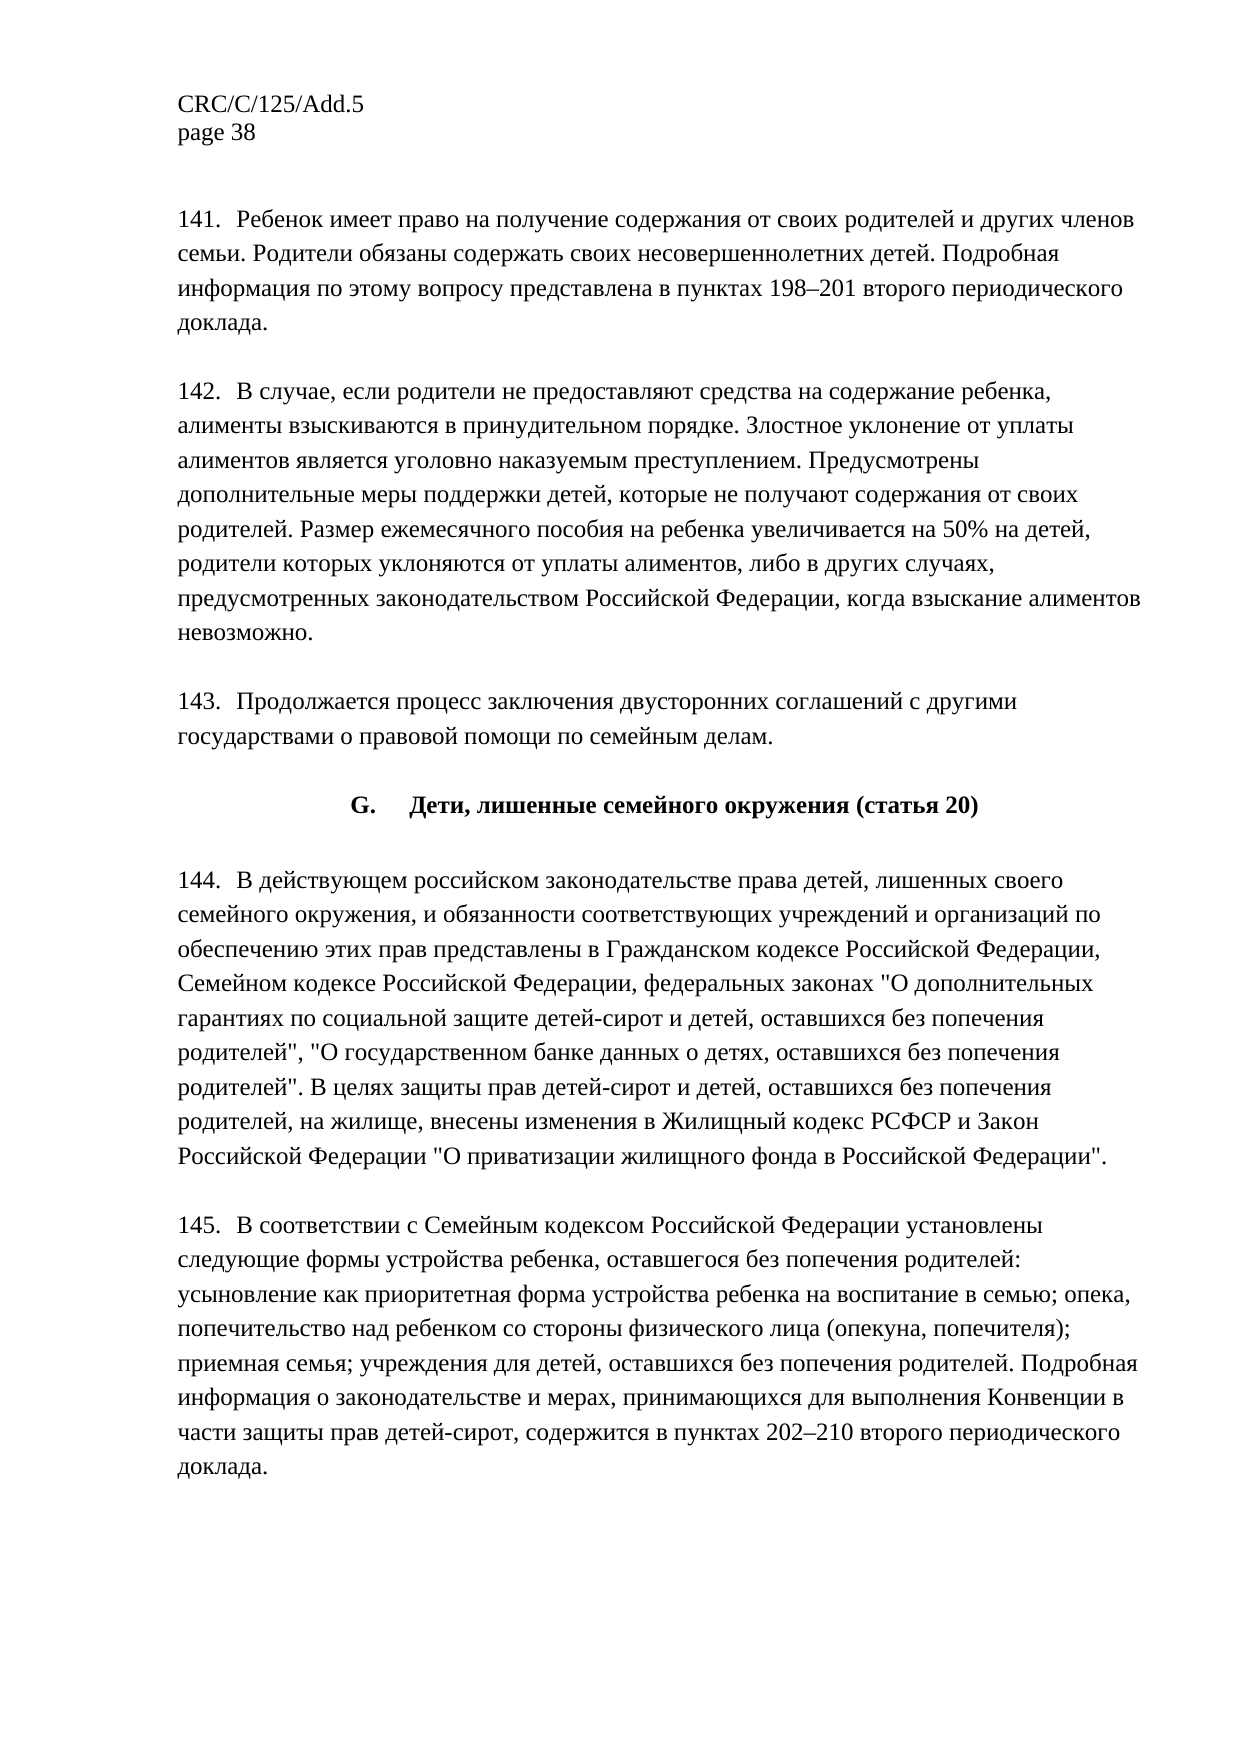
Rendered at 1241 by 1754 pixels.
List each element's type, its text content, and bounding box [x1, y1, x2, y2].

text 141. Ребенок имеет право на получение содержания от своих родителей и других членов семьи. Родители обязаны содержать своих несовершеннолетних детей. Подробная информация по этому вопросу представлена в пунктах 198–201 второго периодического доклада. [177, 204, 1152, 336]
text 145. В соответствии с Семейным кодексом Российской Федерации установлены следующие формы устройства ребенка, оставшегося без попечения родителей: усыновление как приоритетная форма устройства ребенка на воспитание в семью; опека, попечительство над ребенком со стороны физического лица (опекуна, попечителя); приемная семья; учреждения для детей, оставшихся без попечения родителей. Подробная информация о законодательстве и мерах, принимающихся для выполнения Конвенции в части защиты прав детей-сирот, содержится в пунктах 202–210 второго периодического доклада. [177, 1210, 1152, 1480]
subtitle G. Дети, лишенные семейного окружения (статья 20) [177, 790, 1152, 818]
text 144. В действующем российском законодательстве права детей, лишенных своего семейного окружения, и обязанности соответствующих учреждений и организаций по обеспечению этих прав представлены в Гражданском кодексе Российской Федерации, Семейном кодексе Российской Федерации, федеральных законах "О дополнительных гарантиях по социальной защите детей-сирот и детей, оставшихся без попечения родителей", "О государственном банке данных о детях, оставшихся без попечения родителей". В целях защиты прав детей-сирот и детей, оставшихся без попечения родителей, на жилище, внесены изменения в Жилищный кодекс РСФСР и Закон Российской Федерации "О приватизации жилищного фонда в Российской Федерации". [177, 865, 1152, 1169]
text 142. В случае, если родители не предоставляют средства на содержание ребенка, алименты взыскиваются в принудительном порядке. Злостное уклонение от уплаты алиментов является уголовно наказуемым преступлением. Предусмотрены дополнительные меры поддержки детей, которые не получают содержания от своих родителей. Размер ежемесячного пособия на ребенка увеличивается на 50% на детей, родители которых уклоняются от уплаты алиментов, либо в других случаях, предусмотренных законодательством Российской Федерации, когда взыскание алиментов невозможно. [177, 376, 1152, 646]
text 143. Продолжается процесс заключения двусторонних соглашений с другими государствами о правовой помощи по семейным делам. [177, 686, 1152, 749]
